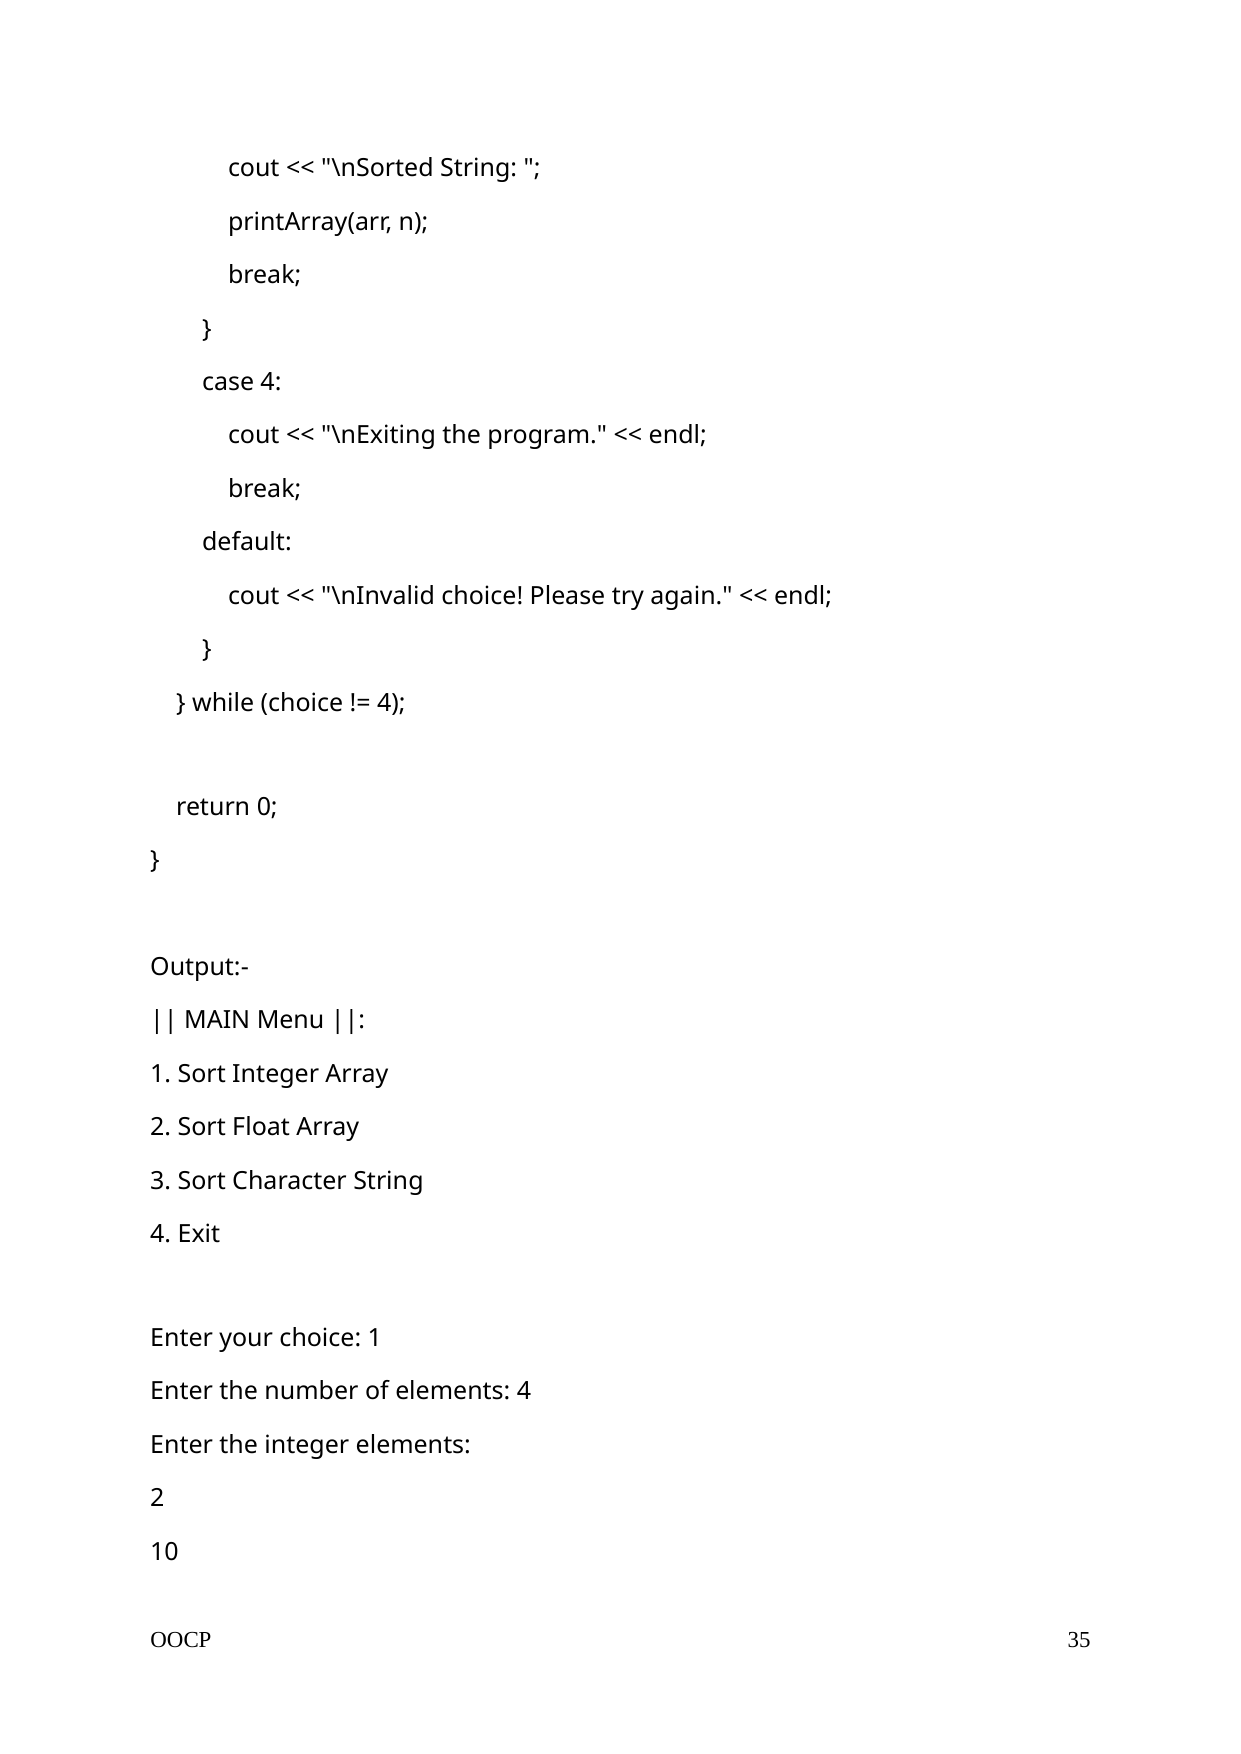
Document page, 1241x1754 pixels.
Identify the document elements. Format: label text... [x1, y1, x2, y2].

text default: [150, 524, 1090, 558]
text || MAIN Menu ||: [150, 1002, 1090, 1036]
text Enter the integer elements: [150, 1426, 1090, 1461]
text } [150, 310, 1090, 344]
text Enter the number of elements: 4 [150, 1373, 1090, 1407]
text cout << "\nInvalid choice! Please try again." << endl; [150, 577, 1090, 612]
text Output:- [150, 948, 1090, 983]
text 3. Sort Character String [150, 1162, 1090, 1196]
text 1. Sort Integer Array [150, 1055, 1090, 1089]
text } [150, 631, 1090, 665]
text Enter your choice: 1 [150, 1319, 1090, 1354]
text 4. Exit [150, 1216, 1090, 1250]
text } [150, 842, 1090, 876]
text return 0; [150, 788, 1090, 822]
text printArray(arr, n); [150, 203, 1090, 237]
text cout << "\nExiting the program." << endl; [150, 417, 1090, 451]
text break; [150, 471, 1090, 505]
text cout << "\nSorted String: "; [150, 150, 1090, 184]
text 2. Sort Float Array [150, 1109, 1090, 1143]
text break; [150, 257, 1090, 291]
text 2 [150, 1480, 1090, 1514]
text case 4: [150, 364, 1090, 398]
text 10 [150, 1533, 1090, 1567]
text } while (choice != 4); [150, 684, 1090, 718]
